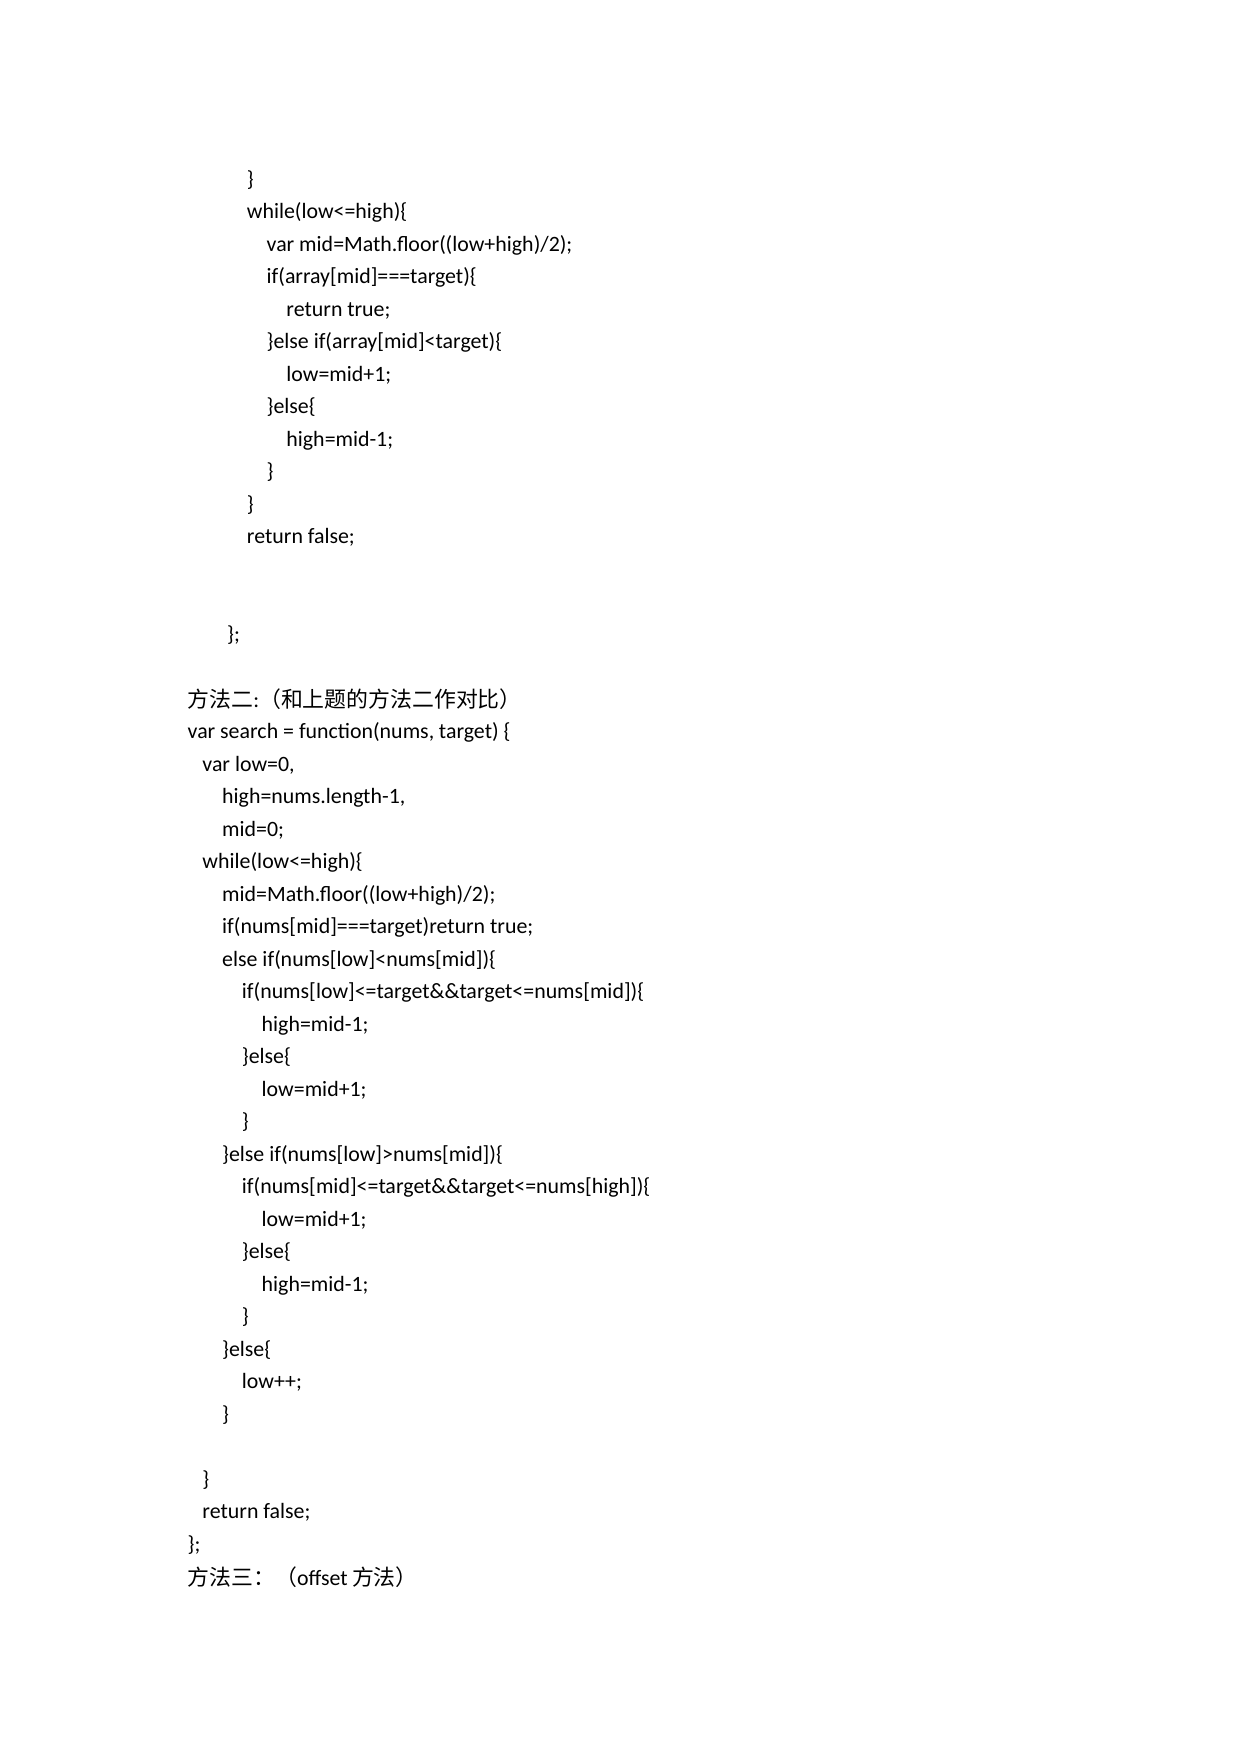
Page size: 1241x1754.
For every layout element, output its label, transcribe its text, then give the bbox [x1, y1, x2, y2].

text } [187, 1397, 1053, 1429]
text if(nums[mid]<=target&&target<=nums[high]){ [187, 1169, 1053, 1202]
text if(nums[mid]===target)return true; [187, 909, 1053, 942]
text high=mid-1; [187, 422, 1053, 454]
text return false; [187, 1494, 1053, 1527]
text if(nums[low]<=target&&target<=nums[mid]){ [187, 974, 1053, 1007]
text } [187, 162, 1053, 194]
text low=mid+1; [187, 1202, 1053, 1234]
text }else if(array[mid]<target){ [187, 324, 1053, 357]
text high=nums.length-1, [187, 779, 1053, 812]
text }else{ [187, 1234, 1053, 1267]
text else if(nums[low]<nums[mid]){ [187, 942, 1053, 974]
text } [187, 1462, 1053, 1494]
text } [187, 487, 1053, 519]
text } [187, 1104, 1053, 1137]
text low=mid+1; [187, 1072, 1053, 1104]
text var search = function(nums, target) { [187, 714, 1053, 747]
text while(low<=high){ [187, 194, 1053, 227]
text }else if(nums[low]>nums[mid]){ [187, 1137, 1053, 1169]
text high=mid-1; [187, 1007, 1053, 1039]
text low=mid+1; [187, 357, 1053, 389]
text if(array[mid]===target){ [187, 259, 1053, 292]
text } [187, 454, 1053, 487]
text high=mid-1; [187, 1267, 1053, 1299]
text mid=Math.floor((low+high)/2); [187, 877, 1053, 909]
text } [187, 1299, 1053, 1332]
text low++; [187, 1364, 1053, 1397]
text }; [187, 617, 1053, 649]
text 方法二:（和上题的方法二作对比） [187, 682, 1053, 714]
text mid=0; [187, 812, 1053, 844]
text return false; [187, 519, 1053, 552]
text var mid=Math.floor((low+high)/2); [187, 227, 1053, 259]
text }else{ [187, 1039, 1053, 1072]
text 方法三：（offset方法） [187, 1559, 1053, 1592]
text }else{ [187, 1332, 1053, 1364]
text var low=0, [187, 747, 1053, 779]
text }; [187, 1527, 1053, 1559]
text return true; [187, 292, 1053, 324]
text }else{ [187, 389, 1053, 422]
text while(low<=high){ [187, 844, 1053, 877]
